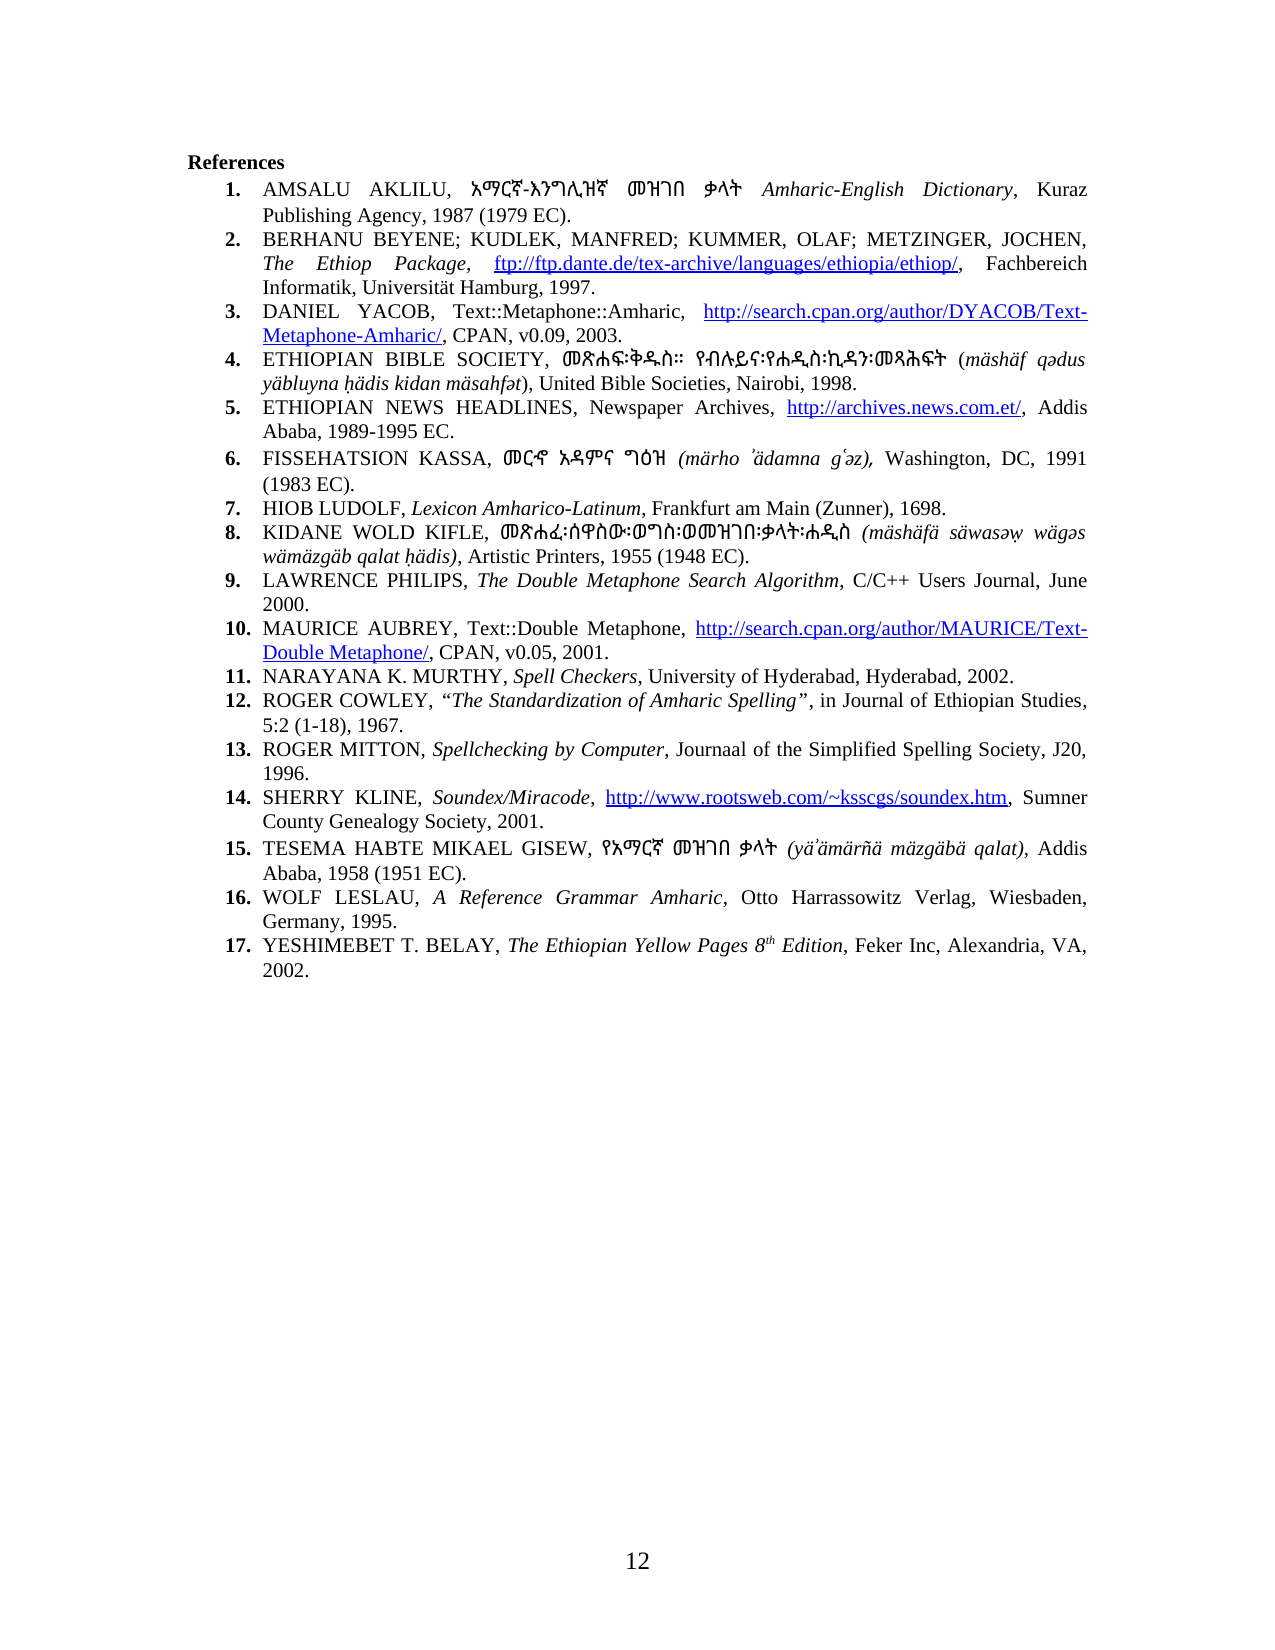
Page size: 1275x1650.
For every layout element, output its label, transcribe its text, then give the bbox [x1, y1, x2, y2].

list LAWRENCE PHILIPS, The Double Metaphone Search Algorithm, C/C++ Users Journal, June 2000. [225, 568, 1087, 616]
list WOLF LESLAU, A Reference Grammar Amharic, Otto Harrassowitz Verlag, Wiesbaden, Germany, 1995. [225, 885, 1087, 933]
list DANIEL YACOB, Text::Metaphone::Amharic, http://search.cpan.org/author/DYACOB/Text-Metaphone-Amharic/, CPAN, v0.09, 2003. [225, 299, 1087, 347]
list ETHIOPIAN NEWS HEADLINES, Newspaper Archives, http://archives.news.com.et/, Addis Ababa, 1989-1995 EC. [225, 395, 1087, 443]
list TESEMA HABTE MIKAEL GISEW, የአማርኛ መዝገበ ቃላት (yäʾämärñä mäzgäbä qalat), Addis Ababa, 1958 (1951 EC). [225, 833, 1087, 885]
list HIOB LUDOLF, Lexicon Amharico-Latinum, Frankfurt am Main (Zunner), 1698. [225, 496, 1087, 520]
list MAURICE AUBREY, Text::Double Metaphone, http://search.cpan.org/author/MAURICE/Text-Double Metaphone/, CPAN, v0.05, 2001. [225, 616, 1087, 664]
list NARAYANA K. MURTHY, Spell Checkers, University of Hyderabad, Hyderabad, 2002. [225, 664, 1087, 688]
list ROGER COWLEY, “The Standardization of Amharic Spelling”, in Journal of Ethiopian Studies, 5:2 (1-18), 1967. [225, 688, 1087, 737]
list SHERRY KLINE, Soundex/Miracode, http://www.rootsweb.com/~ksscgs/soundex.htm, Sumner County Genealogy Society, 2001. [225, 785, 1087, 833]
list ETHIOPIAN BIBLE SOCIETY, መጽሐፍ፡ቅዱስ። የብሉይና፡የሐዲስ፡ኪዳን፡መጻሕፍት (mäshäf qədus yäbluyna ḥädis kidan mäsahfət), United Bible Societies, Nairobi, 1998. [225, 347, 1087, 395]
list BERHANU BEYENE; KUDLEK, MANFRED; KUMMER, OLAF; METZINGER, JOCHEN, The Ethiop Package, ftp://ftp.dante.de/tex-archive/languages/ethiopia/ethiop/, Fachbereich Informatik, Universität Hamburg, 1997. [225, 227, 1087, 299]
list FISSEHATSION KASSA, መርኆ አዳምና ግዕዝ (märho ʾädamna gʿəz), Washington, DC, 1991 (1983 EC). [225, 443, 1087, 496]
list AMSALU AKLILU, አማርኛ-እንግሊዝኛ መዝገበ ቃላት Amharic-English Dictionary, Kuraz Publishing Agency, 1987 (1979 EC). [225, 174, 1087, 227]
list YESHIMEBET T. BELAY, The Ethiopian Yellow Pages 8th Edition, Feker Inc, Alexandria, VA, 2002. [225, 933, 1087, 982]
list KIDANE WOLD KIFLE, መጽሐፈ፡ሰዋስው፡ወግስ፡ወመዝገበ፡ቃላት፡ሐዲስ (mäshäfä säwasəẉ wägəs wämäzgäb qalat ḥädis), Artistic Printers, 1955 (1948 EC). [225, 520, 1087, 568]
list ROGER MITTON, Spellchecking by Computer, Journaal of the Simplified Spelling Society, J20, 1996. [225, 737, 1087, 785]
text References [187, 150, 1087, 174]
